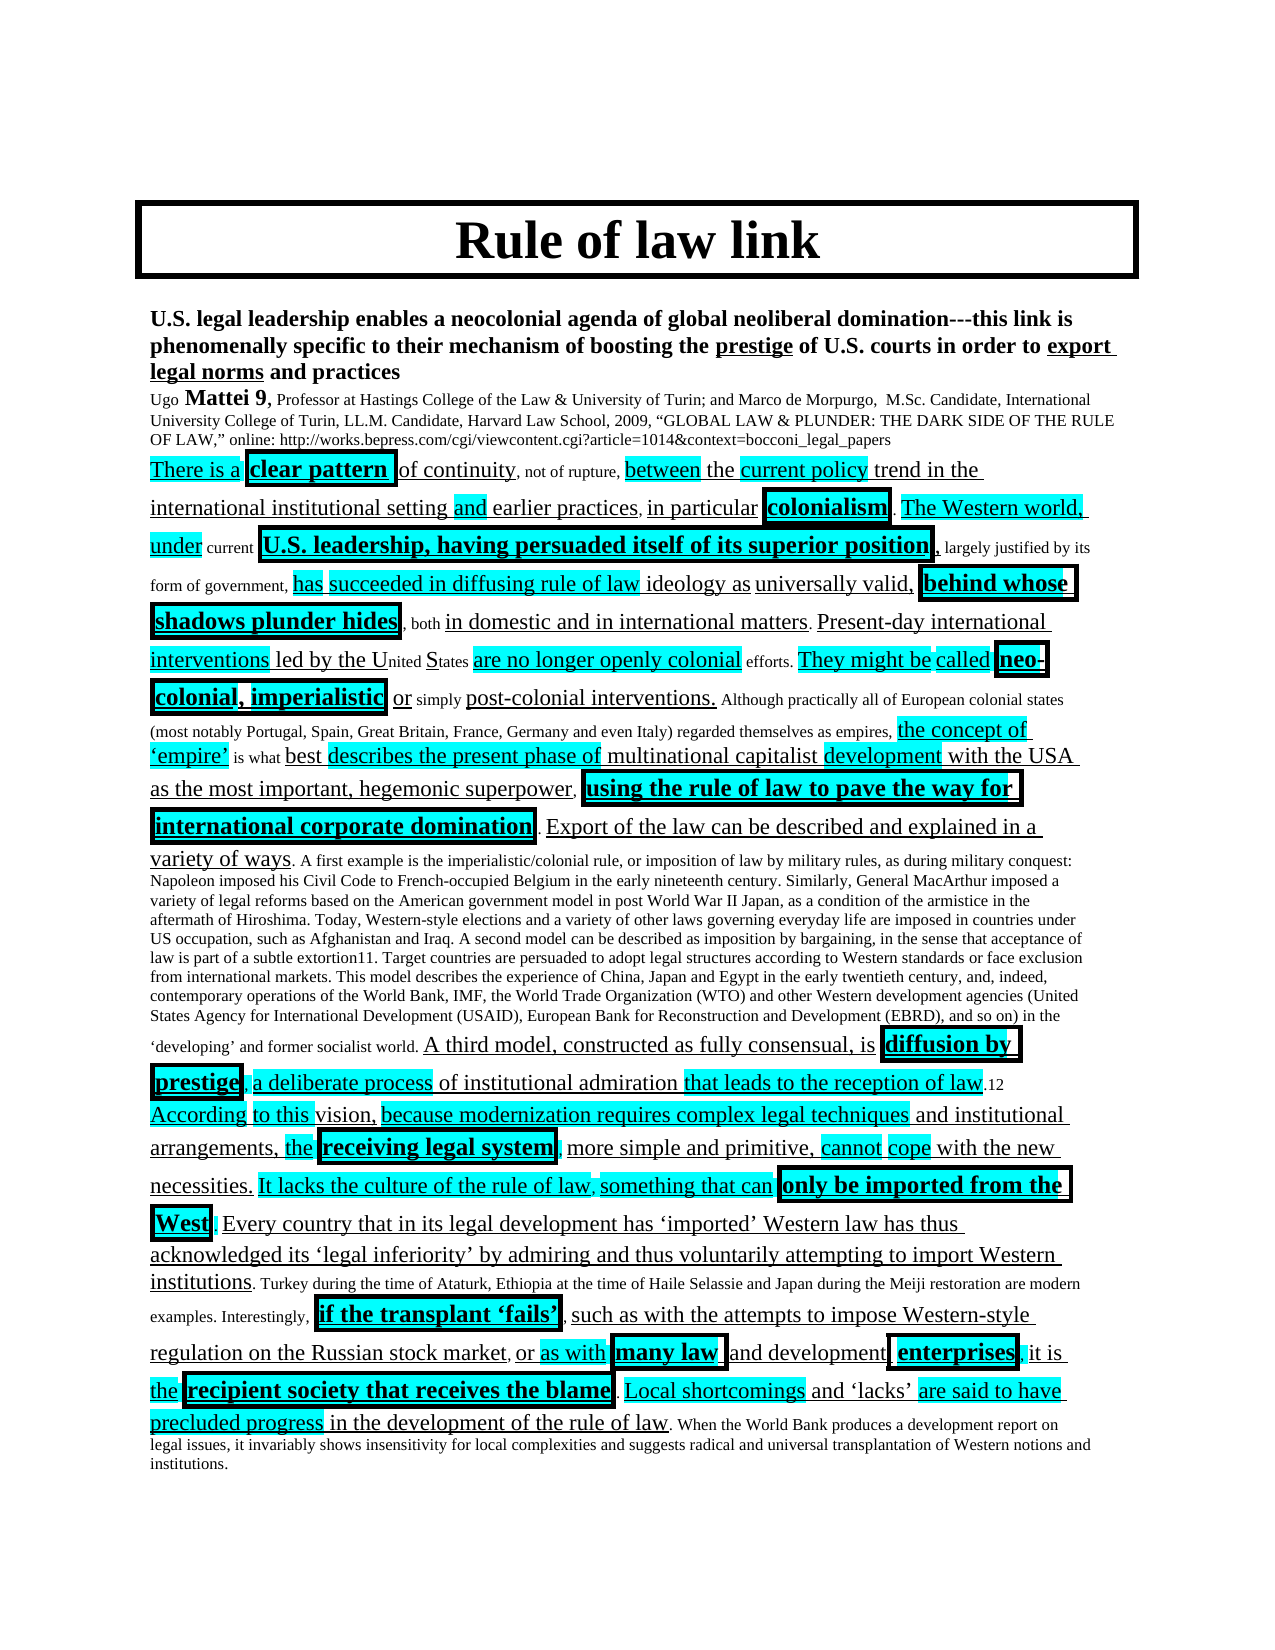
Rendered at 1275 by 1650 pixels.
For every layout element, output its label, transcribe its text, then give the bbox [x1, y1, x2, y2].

text U.S. legal leadership enables a neocolonial agenda of global neoliberal domination---this link is phenomenally specific to their mechanism of boosting the prestige of U.S. courts in order to export legal norms and practices [150, 305, 1125, 384]
text There is a clear pattern of continuity, not of rupture, between the current policy trend in the international institutional setting and earlier practices, in particular colonialism. The Western world, under current U.S. leadership, having persuaded itself of its superior position, largely justified by its form of government, has succeeded in diffusing rule of law ideology as universally valid, behind whose shadows plunder hides, both in domestic and in international matters. Present-day international interventions led by the United States are no longer openly colonial efforts. They might be called neo-colonial, imperialistic or simply post-colonial interventions. Although practically all of European colonial states (most notably Portugal, Spain, Great Britain, France, Germany and even Italy) regarded themselves as empires, the concept of ‘empire’ is what best describes the present phase of multinational capitalist development with the USA as the most important, hegemonic superpower, using the rule of law to pave the way for international corporate domination. Export of the law can be described and explained in a variety of ways. A first example is the imperialistic/colonial rule, or imposition of law by military rules, as during military conquest: Napoleon imposed his Civil Code to French-occupied Belgium in the early nineteenth century. Similarly, General MacArthur imposed a variety of legal reforms based on the American government model in post World War II Japan, as a condition of the armistice in the aftermath of Hiroshima. Today, Western-style elections and a variety of other laws governing everyday life are imposed in countries under US occupation, such as Afghanistan and Iraq. A second model can be described as imposition by bargaining, in the sense that acceptance of law is part of a subtle extortion11. Target countries are persuaded to adopt legal structures according to Western standards or face exclusion from international markets. This model describes the experience of China, Japan and Egypt in the early twentieth century, and, indeed, contemporary operations of the World Bank, IMF, the World Trade Organization (WTO) and other Western development agencies (United States Agency for International Development (USAID), European Bank for Reconstruction and Development (EBRD), and so on) in the ‘developing’ and former socialist world. A third model, constructed as fully consensual, is diffusion by prestige, a deliberate process of institutional admiration that leads to the reception of law.12 According to this vision, because modernization requires complex legal techniques and institutional arrangements, the receiving legal system, more simple and primitive, cannot cope with the new necessities. It lacks the culture of the rule of law, something that can only be imported from the West. Every country that in its legal development has ‘imported’ Western law has thus acknowledged its ‘legal inferiority’ by admiring and thus voluntarily attempting to import Western institutions. Turkey during the time of Ataturk, Ethiopia at the time of Haile Selassie and Japan during the Meiji restoration are modern examples. Interestingly, if the transplant ‘fails’, such as with the attempts to impose Western-style regulation on the Russian stock market, or as with many law and development enterprises, it is the recipient society that receives the blame. Local shortcomings and ‘lacks’ are said to have precluded progress in the development of the rule of law. When the World Bank produces a development report on legal issues, it invariably shows insensitivity for local complexities and suggests radical and universal transplantation of Western notions and institutions. [150, 449, 1095, 1473]
subtitle Rule of law link [142, 206, 1133, 273]
text Ugo Mattei 9, Professor at Hastings College of the Law & University of Turin; and Marco de Morpurgo, M.Sc. Candidate, International University College of Turin, LL.M. Candidate, Harvard Law School, 2009, “GLOBAL LAW & PLUNDER: THE DARK SIDE OF THE RULE OF LAW,” online: http://works.bepress.com/cgi/viewcontent.cgi?article=1014&context=bocconi_legal_papers [150, 384, 1125, 449]
